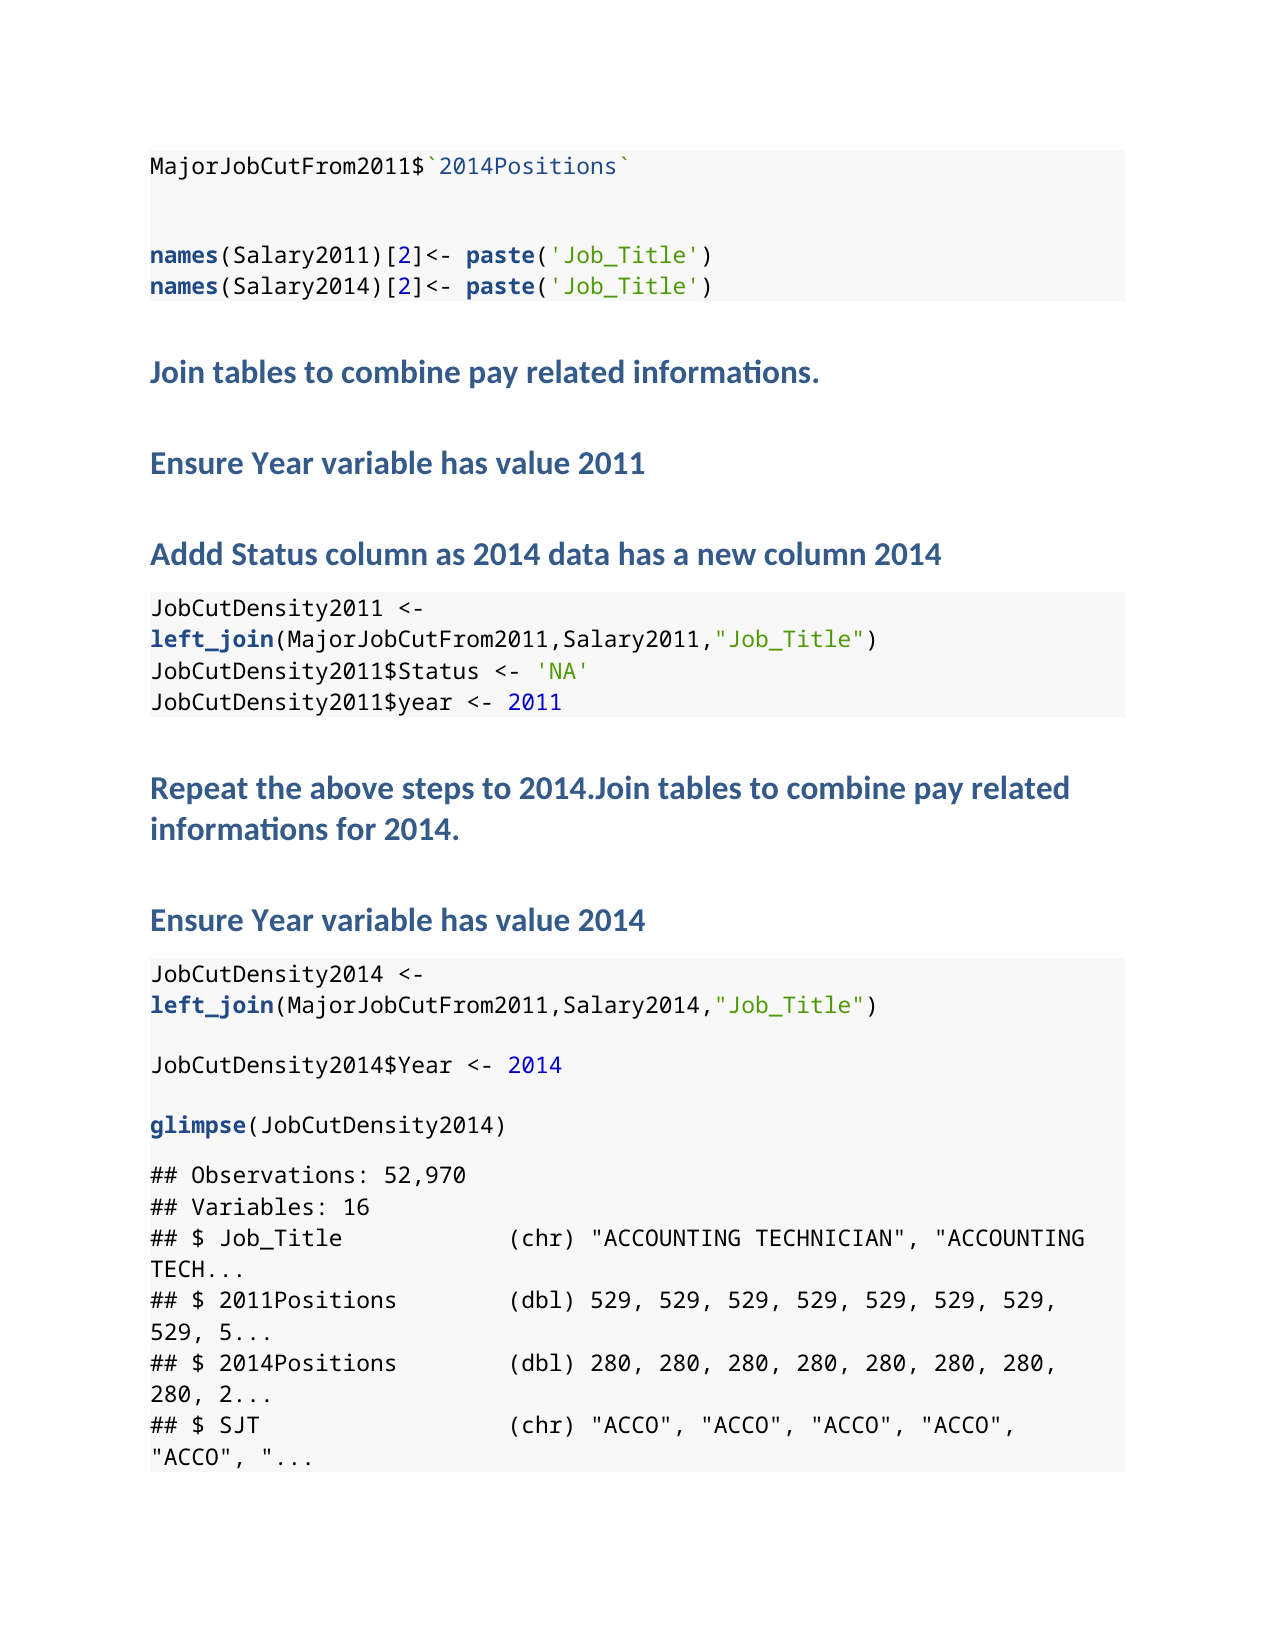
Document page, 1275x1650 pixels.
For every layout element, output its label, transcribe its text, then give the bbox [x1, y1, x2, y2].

subtitle Repeat the above steps to 2014.Join tables to combine pay related informations for 2014. [150, 767, 1125, 849]
subtitle Ensure Year variable has value 2011 [150, 442, 1125, 483]
subtitle Addd Status column as 2014 data has a new column 2014 [150, 533, 1125, 573]
text JobCutDensity2014 <- left_join(MajorJobCutFrom2011,Salary2014,"Job_Title") JobCutDensity2014$Year <- 2014 glimpse(JobCutDensity2014) [150, 958, 1125, 1141]
subtitle Ensure Year variable has value 2014 [150, 899, 1125, 939]
text JobCutDensity2011 <- left_join(MajorJobCutFrom2011,Salary2011,"Job_Title") JobCutDensity2011$Status <- 'NA' JobCutDensity2011$year <- 2011 [150, 592, 1125, 717]
subtitle Join tables to combine pay related informations. [150, 351, 1125, 392]
